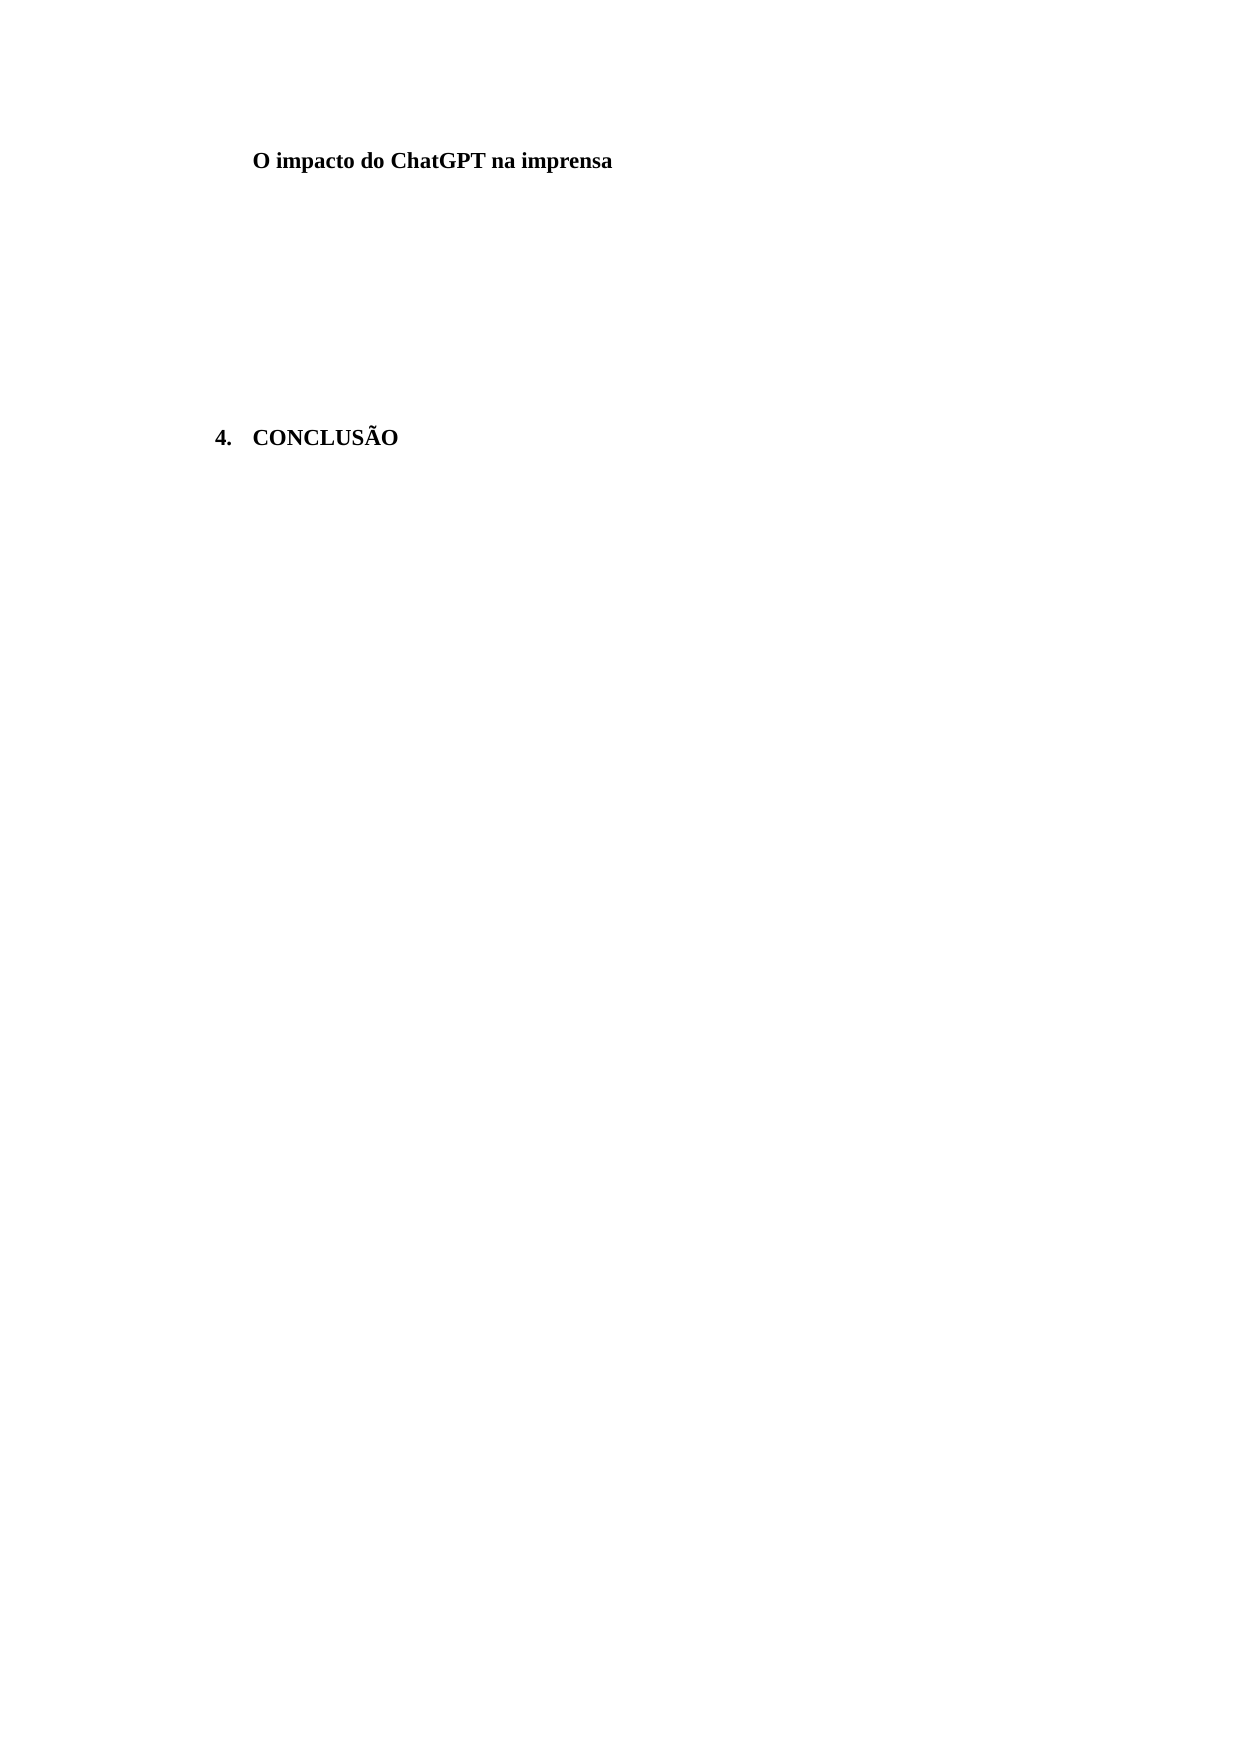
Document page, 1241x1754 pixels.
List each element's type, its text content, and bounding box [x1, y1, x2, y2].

list O impacto do ChatGPT na imprensa [252, 148, 1063, 174]
list CONCLUSÃO [215, 424, 1063, 450]
